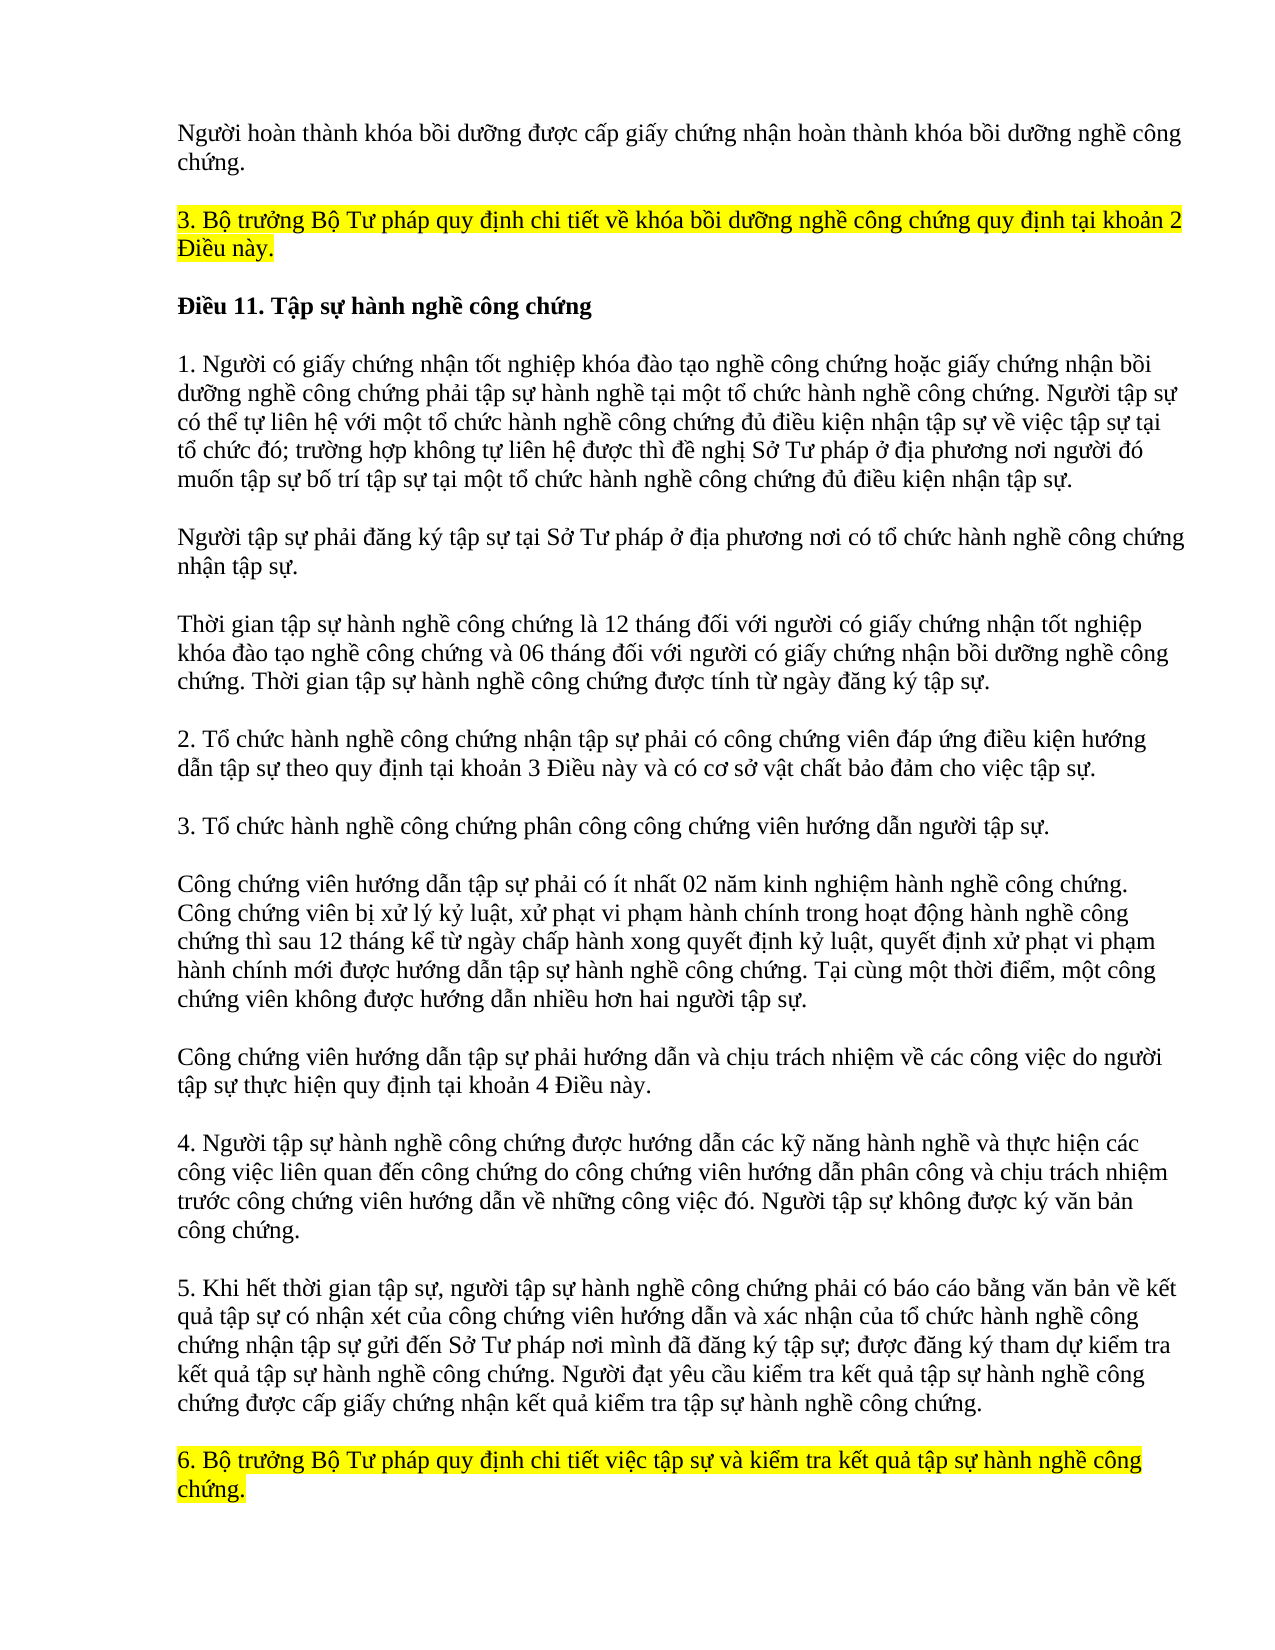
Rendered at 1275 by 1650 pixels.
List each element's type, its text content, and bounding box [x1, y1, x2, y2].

text Người tập sự phải đăng ký tập sự tại Sở Tư pháp ở địa phương nơi có tổ chức hành nghề công chứng nhận tập sự. [177, 522, 1186, 580]
text Công chứng viên hướng dẫn tập sự phải hướng dẫn và chịu trách nhiệm về các công việc do người tập sự thực hiện quy định tại khoản 4 Điều này. [177, 1042, 1186, 1099]
text Điều 11. Tập sự hành nghề công chứng [177, 291, 1186, 320]
text 2. Tổ chức hành nghề công chứng nhận tập sự phải có công chứng viên đáp ứng điều kiện hướng dẫn tập sự theo quy định tại khoản 3 Điều này và có cơ sở vật chất bảo đảm cho việc tập sự. [177, 724, 1186, 782]
text Người hoàn thành khóa bồi dưỡng được cấp giấy chứng nhận hoàn thành khóa bồi dưỡng nghề công chứng. [177, 118, 1186, 176]
text 4. Người tập sự hành nghề công chứng được hướng dẫn các kỹ năng hành nghề và thực hiện các công việc liên quan đến công chứng do công chứng viên hướng dẫn phân công và chịu trách nhiệm trước công chứng viên hướng dẫn về những công việc đó. Người tập sự không được ký văn bản công chứng. [177, 1128, 1186, 1243]
text Thời gian tập sự hành nghề công chứng là 12 tháng đối với người có giấy chứng nhận tốt nghiệp khóa đào tạo nghề công chứng và 06 tháng đối với người có giấy chứng nhận bồi dưỡng nghề công chứng. Thời gian tập sự hành nghề công chứng được tính từ ngày đăng ký tập sự. [177, 609, 1186, 695]
text Công chứng viên hướng dẫn tập sự phải có ít nhất 02 năm kinh nghiệm hành nghề công chứng. Công chứng viên bị xử lý kỷ luật, xử phạt vi phạm hành chính trong hoạt động hành nghề công chứng thì sau 12 tháng kể từ ngày chấp hành xong quyết định kỷ luật, quyết định xử phạt vi phạm hành chính mới được hướng dẫn tập sự hành nghề công chứng. Tại cùng một thời điểm, một công chứng viên không được hướng dẫn nhiều hơn hai người tập sự. [177, 869, 1186, 1013]
text 1. Người có giấy chứng nhận tốt nghiệp khóa đào tạo nghề công chứng hoặc giấy chứng nhận bồi dưỡng nghề công chứng phải tập sự hành nghề tại một tổ chức hành nghề công chứng. Người tập sự có thể tự liên hệ với một tổ chức hành nghề công chứng đủ điều kiện nhận tập sự về việc tập sự tại tổ chức đó; trường hợp không tự liên hệ được thì đề nghị Sở Tư pháp ở địa phương nơi người đó muốn tập sự bố trí tập sự tại một tổ chức hành nghề công chứng đủ điều kiện nhận tập sự. [177, 349, 1186, 493]
text 3. Bộ trưởng Bộ Tư pháp quy định chi tiết về khóa bồi dưỡng nghề công chứng quy định tại khoản 2 Điều này. [177, 205, 1186, 262]
text 5. Khi hết thời gian tập sự, người tập sự hành nghề công chứng phải có báo cáo bằng văn bản về kết quả tập sự có nhận xét của công chứng viên hướng dẫn và xác nhận của tổ chức hành nghề công chứng nhận tập sự gửi đến Sở Tư pháp nơi mình đã đăng ký tập sự; được đăng ký tham dự kiểm tra kết quả tập sự hành nghề công chứng. Người đạt yêu cầu kiểm tra kết quả tập sự hành nghề công chứng được cấp giấy chứng nhận kết quả kiểm tra tập sự hành nghề công chứng. [177, 1273, 1186, 1416]
text 6. Bộ trưởng Bộ Tư pháp quy định chi tiết việc tập sự và kiểm tra kết quả tập sự hành nghề công chứng. [246, 1446, 1186, 1503]
text 3. Tổ chức hành nghề công chứng phân công công chứng viên hướng dẫn người tập sự. [177, 811, 1186, 840]
